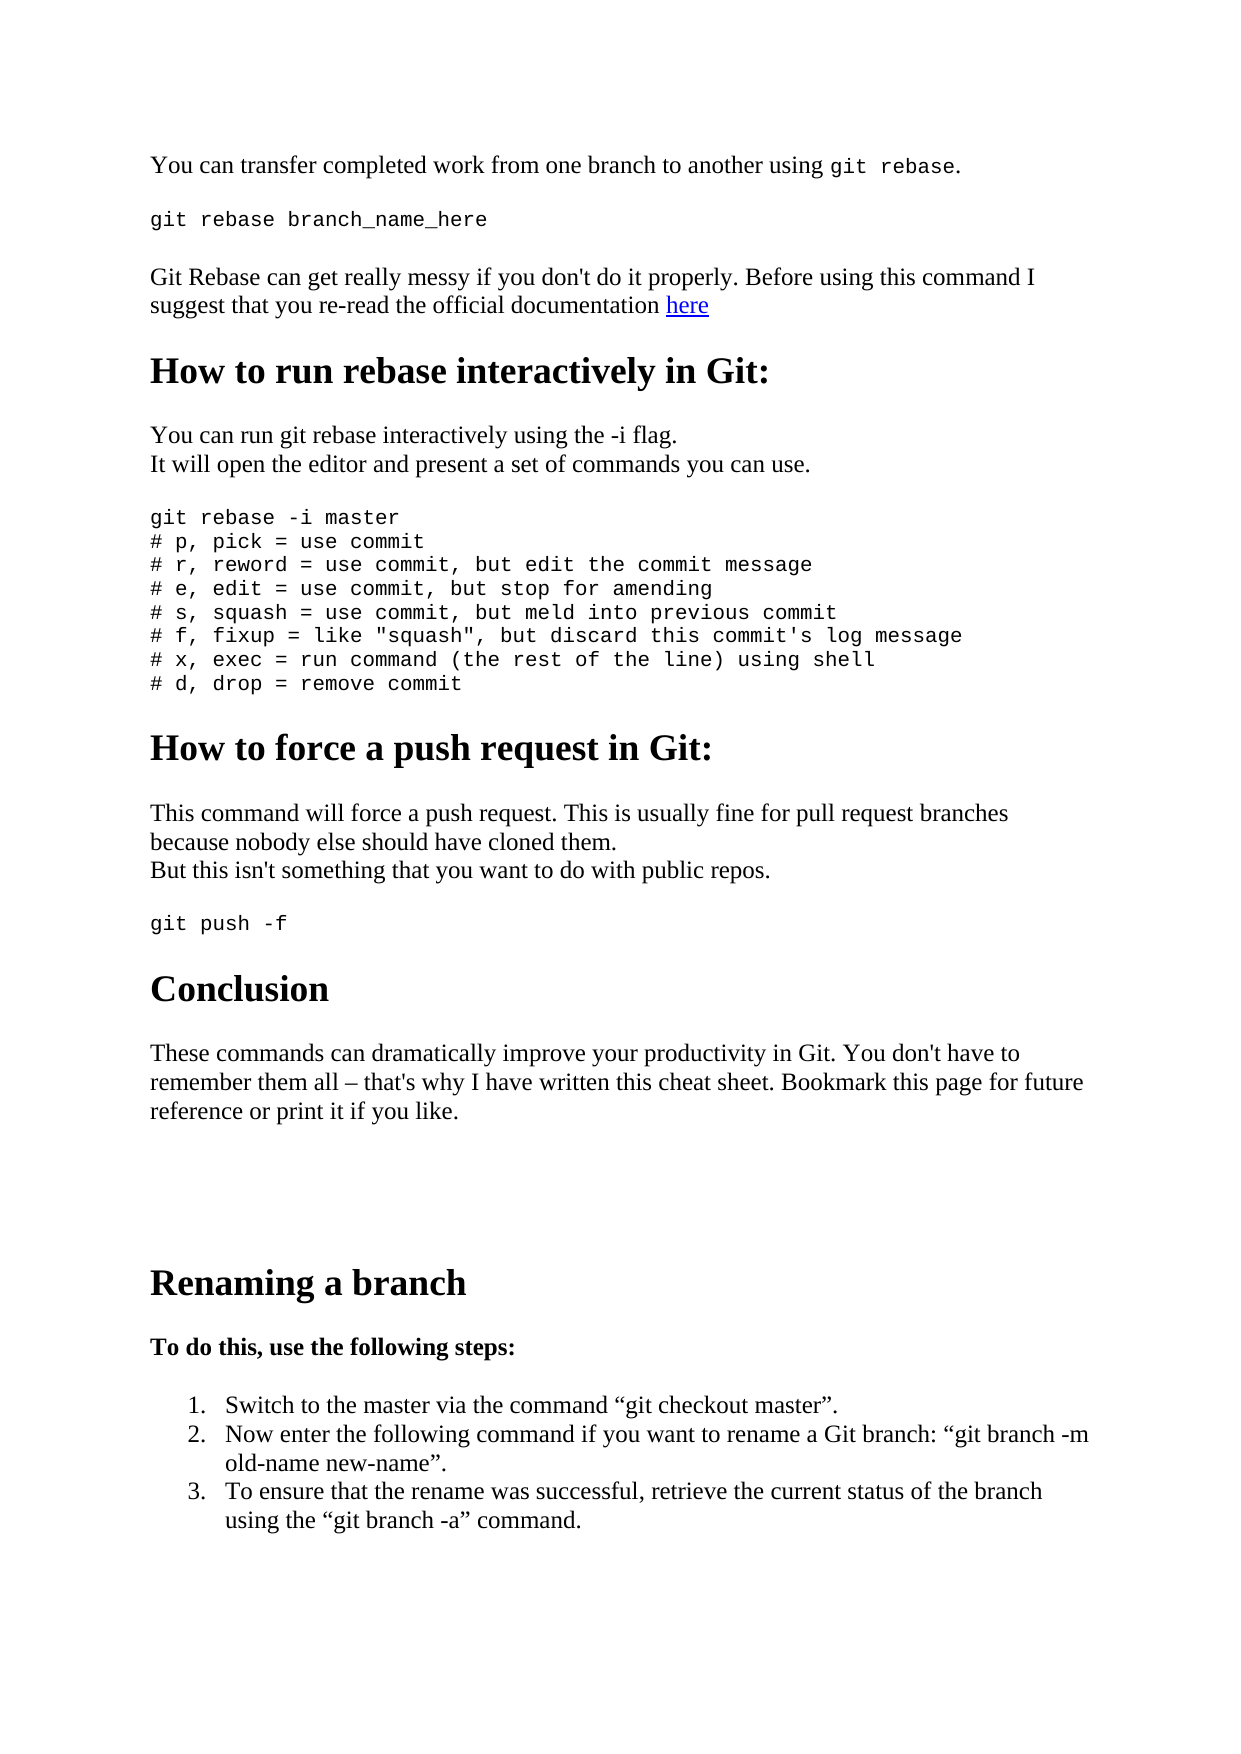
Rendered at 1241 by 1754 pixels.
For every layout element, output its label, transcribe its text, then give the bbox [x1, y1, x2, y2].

text # p, pick = use commit [150, 531, 1090, 554]
text This command will force a push request. This is usually fine for pull request branches because nobody else should have cloned them. But this isn't something that you want to do with public repos. [150, 798, 1090, 884]
text You can transfer completed work from one branch to another using git rebase. [150, 150, 1090, 179]
text git rebase branch_name_here [150, 209, 1090, 232]
text # r, reword = use commit, but edit the commit message [150, 554, 1090, 578]
list Now enter the following command if you want to rename a Git branch: “git branch -m old-name new-name”. [187, 1419, 1090, 1476]
text git rebase -i master [150, 507, 1090, 531]
text How to force a push request in Git: [150, 726, 1090, 769]
list To ensure that the rename was successful, retrieve the current status of the branch using the “git branch -a” command. [187, 1476, 1090, 1534]
text git push -f [150, 913, 1090, 937]
text # s, squash = use commit, but meld into previous commit [150, 602, 1090, 625]
text To do this, use the following steps: [150, 1332, 1090, 1361]
text Git Rebase can get really messy if you don't do it properly. Before using this command I suggest that you re-read the official documentation here [150, 262, 1090, 319]
text These commands can dramatically improve your productivity in Git. You don't have to remember them all – that's why I have written this cheat sheet. Bookmark this page for future reference or print it if you like. [150, 1038, 1090, 1124]
text # e, edit = use commit, but stop for amending [150, 578, 1090, 602]
text # d, drop = remove commit [150, 673, 1090, 696]
text How to run rebase interactively in Git: [150, 348, 1090, 391]
list Switch to the master via the command “git checkout master”. [187, 1390, 1090, 1419]
text # x, exec = run command (the rest of the line) using shell [150, 649, 1090, 673]
text # f, fixup = like "squash", but discard this commit's log message [150, 625, 1090, 649]
text Renaming a branch [150, 1260, 1090, 1303]
text Conclusion [150, 966, 1090, 1009]
text You can run git rebase interactively using the -i flag. It will open the editor and present a set of commands you can use. [150, 421, 1090, 478]
